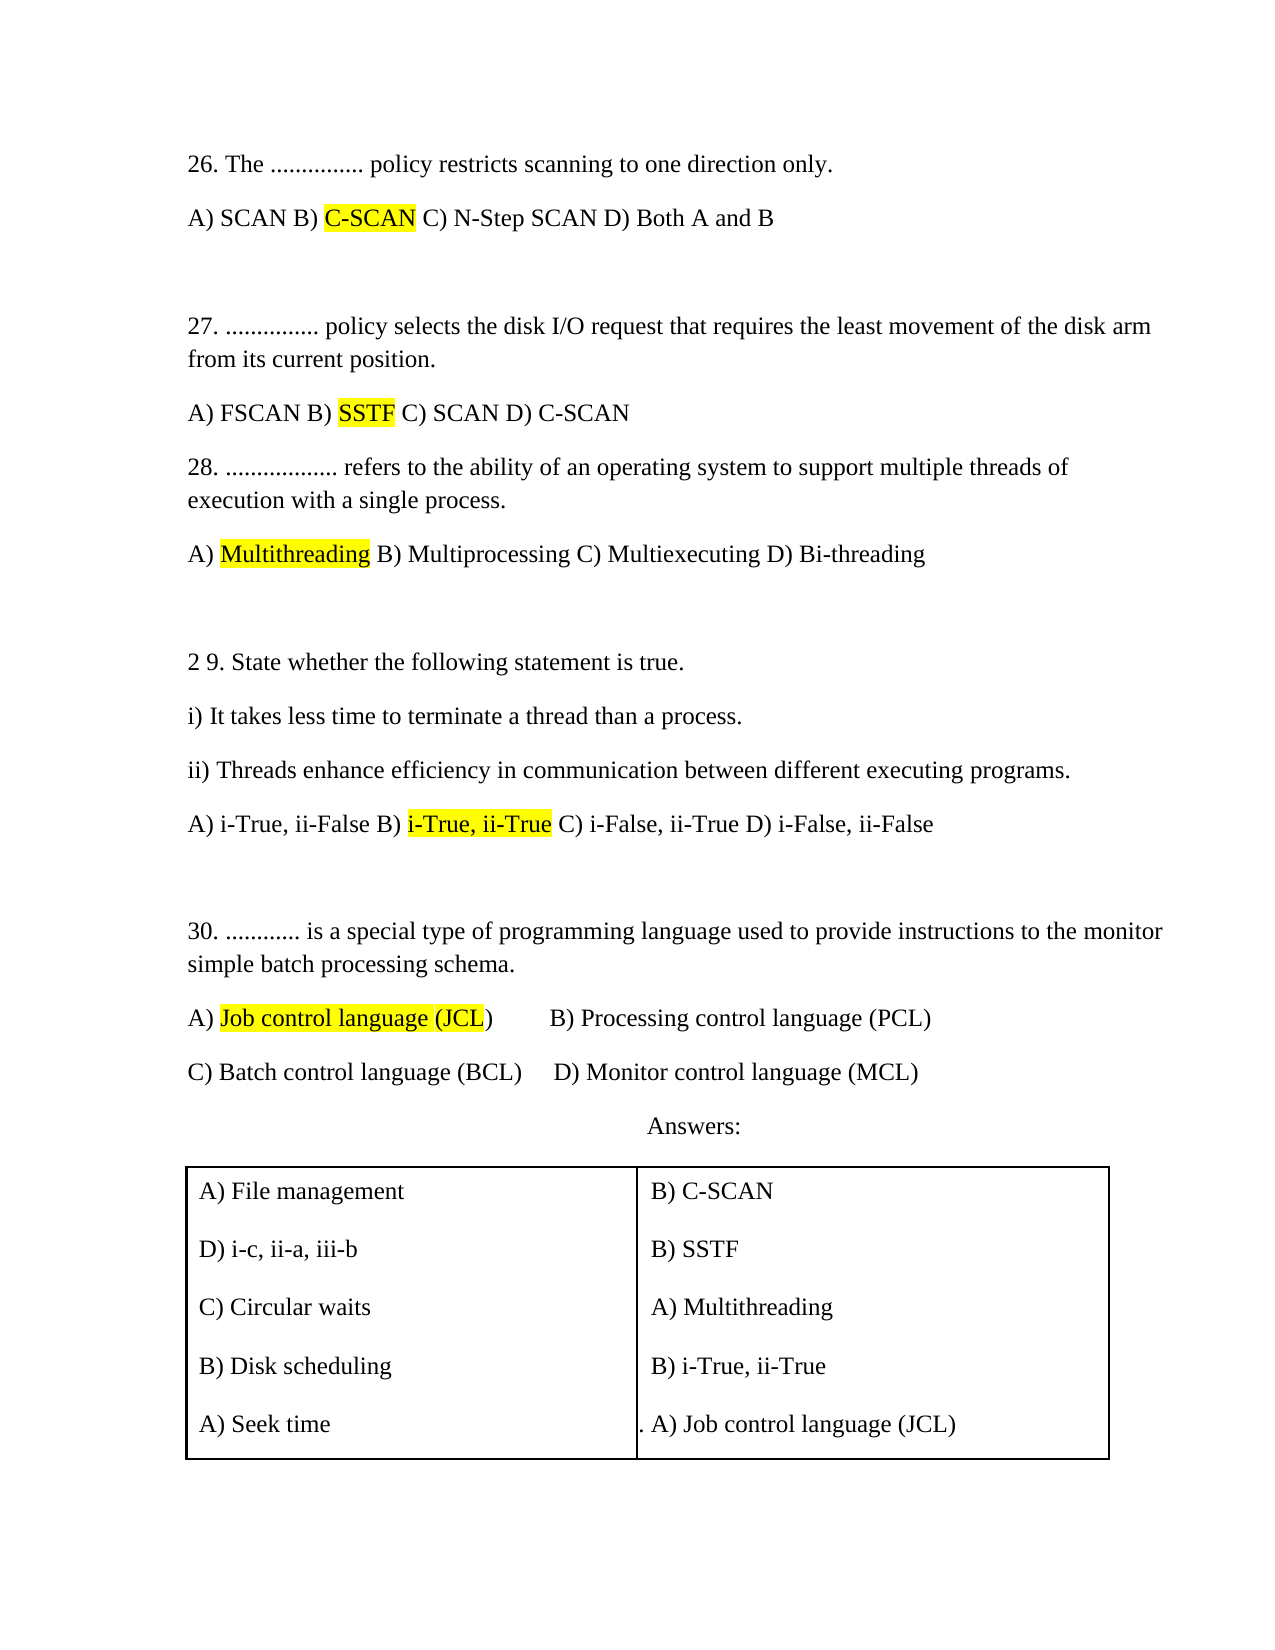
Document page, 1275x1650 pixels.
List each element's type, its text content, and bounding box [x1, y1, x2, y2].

list .................. refers to the ability of an operating system to support multiple threads of execution with a single process. [187, 452, 1172, 514]
table_header A) File management D) i-c, ii-a, iii-b C) Circular waits B) Disk scheduling A) Seek time [188, 1168, 636, 1457]
list The ............... policy restricts scanning to one direction only. [187, 149, 1214, 178]
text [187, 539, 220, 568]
list i-True, ii-False B) i-True, ii-True C) i-False, ii-True D) i-False, ii-False [187, 809, 408, 837]
text A) FSCAN B) SSTF C) SCAN D) C-SCAN [187, 398, 338, 427]
text C) Batch control language (BCL) D) Monitor control language (MCL) [187, 1057, 1214, 1086]
text A) Multithreading B) Multiprocessing C) Multiexecuting D) Bi-threading [370, 539, 1214, 568]
list ............ is a special type of programming language used to provide instructions to the monitor simple batch processing schema. [187, 916, 1162, 978]
list i-True, ii-False B) i-True, ii-True C) i-False, ii-True D) i-False, ii-False [552, 809, 1214, 837]
text A) FSCAN B) SSTF C) SCAN D) C-SCAN [395, 398, 1214, 427]
text A) Job control language (JCL) B) Processing control language (PCL) [187, 1003, 1214, 1032]
text 2 9. State whether the following statement is true. [187, 647, 1214, 676]
text Answers: [644, 1111, 743, 1140]
list It takes less time to terminate a thread than a process. [187, 701, 1214, 730]
list Threads enhance efficiency in communication between different executing programs. [187, 755, 1214, 783]
text A) SCAN B) C-SCAN C) N-Step SCAN D) Both A and B [187, 203, 1214, 232]
list ............... policy selects the disk I/O request that requires the least movement of the disk arm from its current position. [187, 311, 1151, 373]
table_header B) C-SCAN B) SSTF Multithreading i-True, ii-True . A) Job control language (JCL) [638, 1168, 1108, 1457]
